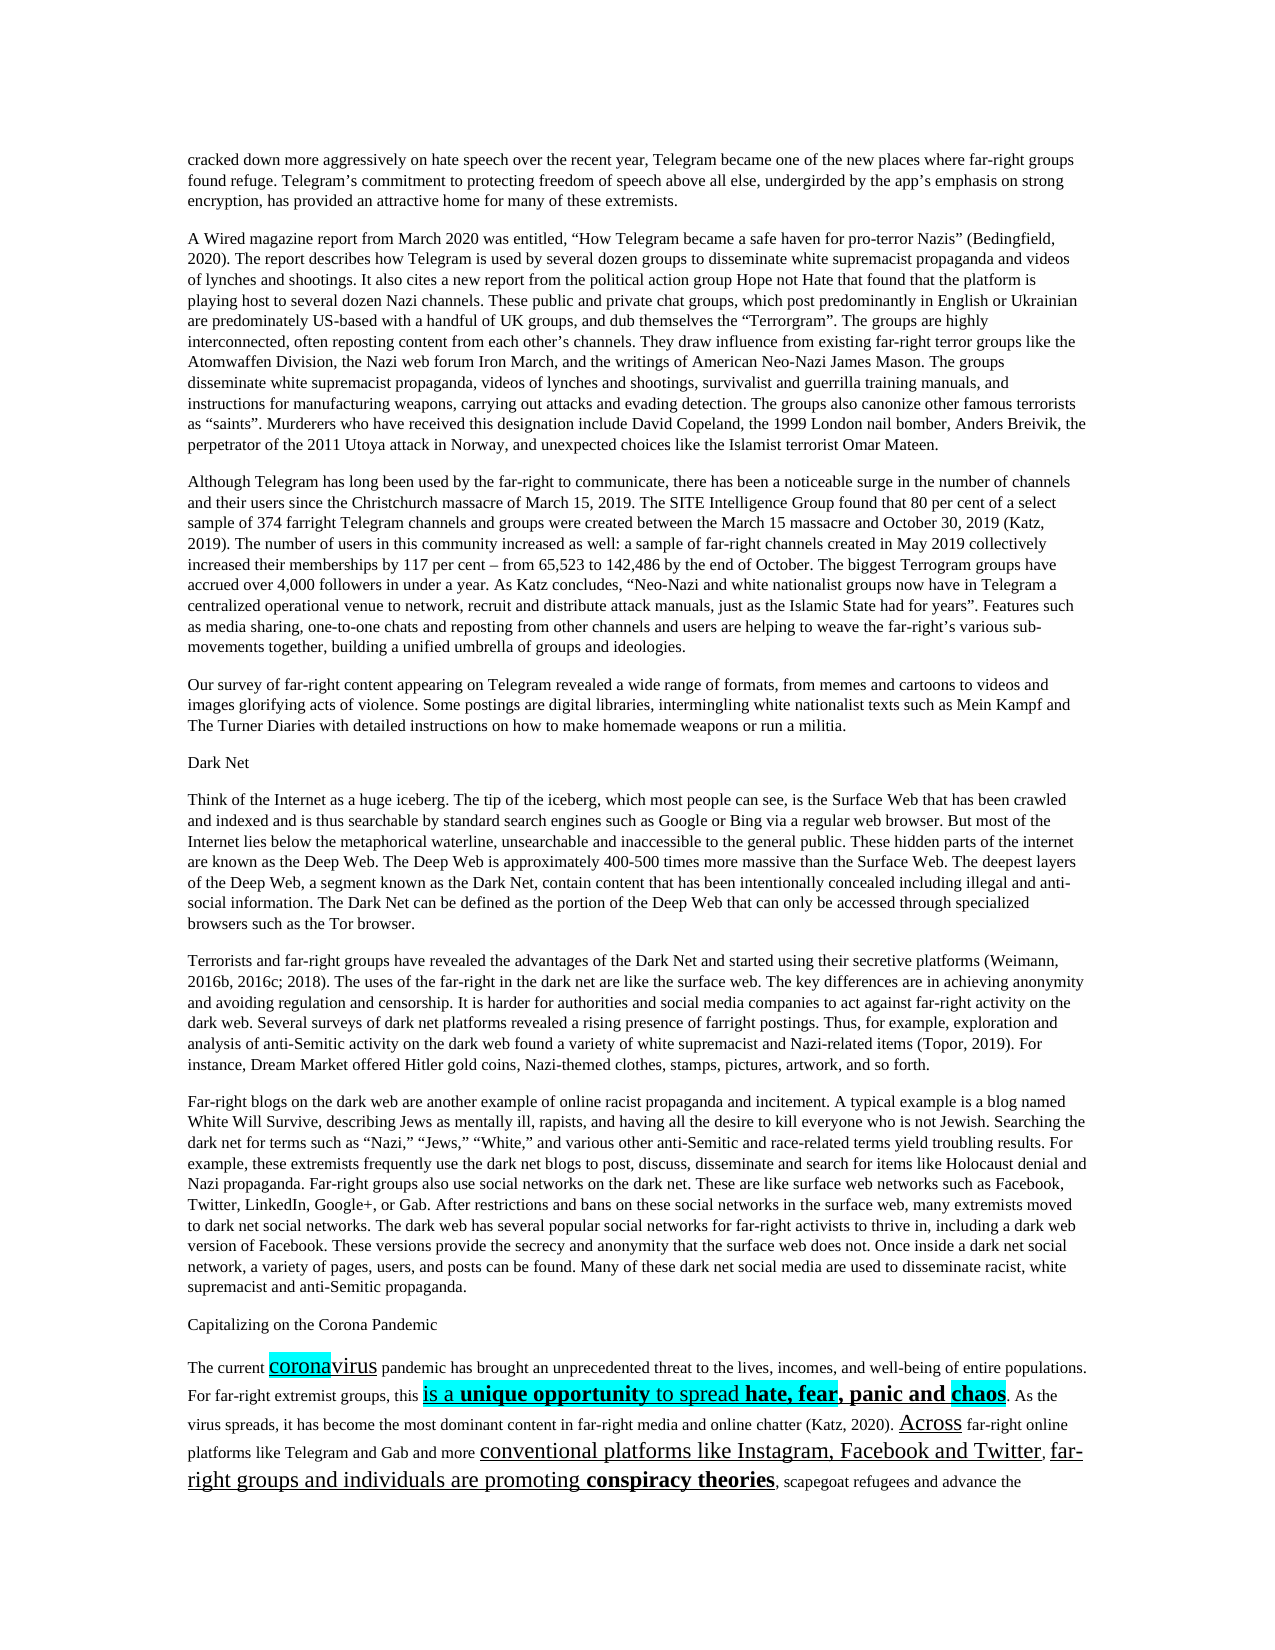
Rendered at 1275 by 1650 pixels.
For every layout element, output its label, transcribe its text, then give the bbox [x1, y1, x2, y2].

text Far-right blogs on the dark web are another example of online racist propaganda and incitement. A typical example is a blog named White Will Survive, describing Jews as mentally ill, rapists, and having all the desire to kill everyone who is not Jewish. Searching the dark net for terms such as “Nazi,” “Jews,” “White,” and various other anti-Semitic and race-related terms yield troubling results. For example, these extremists frequently use the dark net blogs to post, discuss, disseminate and search for items like Holocaust denial and Nazi propaganda. Far-right groups also use social networks on the dark net. These are like surface web networks such as Facebook, Twitter, LinkedIn, Google+, or Gab. After restrictions and bans on these social networks in the surface web, many extremists moved to dark net social networks. The dark web has several popular social networks for far-right activists to thrive in, including a dark web version of Facebook. These versions provide the secrecy and anonymity that the surface web does not. Once inside a dark net social network, a variety of pages, users, and posts can be found. Many of these dark net social media are used to disseminate racist, white supremacist and anti-Semitic propaganda. [187, 1092, 1087, 1296]
text Capitalizing on the Corona Pandemic [187, 1314, 1087, 1334]
text Although Telegram has long been used by the far-right to communicate, there has been a noticeable surge in the number of channels and their users since the Christchurch massacre of March 15, 2019. The SITE Intelligence Group found that 80 per cent of a select sample of 374 farright Telegram channels and groups were created between the March 15 massacre and October 30, 2019 (Katz, 2019). The number of users in this community increased as well: a sample of far-right channels created in May 2019 collectively increased their memberships by 117 per cent – from 65,523 to 142,486 by the end of October. The biggest Terrogram groups have accrued over 4,000 followers in under a year. As Katz concludes, “Neo-Nazi and white nationalist groups now have in Telegram a centralized operational venue to network, recruit and distribute attack manuals, just as the Islamic State had for years”. Features such as media sharing, one-to-one chats and reposting from other channels and users are helping to weave the far-right’s various sub-movements together, building a unified umbrella of groups and ideologies. [187, 472, 1087, 656]
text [187, 1352, 1087, 1492]
text Think of the Internet as a huge iceberg. The tip of the iceberg, which most people can see, is the Surface Web that has been crawled and indexed and is thus searchable by standard search engines such as Google or Bing via a regular web browser. But most of the Internet lies below the metaphorical waterline, unsearchable and inaccessible to the general public. These hidden parts of the internet are known as the Deep Web. The Deep Web is approximately 400-500 times more massive than the Surface Web. The deepest layers of the Deep Web, a segment known as the Dark Net, contain content that has been intentionally concealed including illegal and anti-social information. The Dark Net can be defined as the portion of the Deep Web that can only be accessed through specialized browsers such as the Tor browser. [187, 790, 1087, 933]
text Terrorists and far-right groups have revealed the advantages of the Dark Net and started using their secretive platforms (Weimann, 2016b, 2016c; 2018). The uses of the far-right in the dark net are like the surface web. The key differences are in achieving anonymity and avoiding regulation and censorship. It is harder for authorities and social media companies to act against far-right activity on the dark web. Several surveys of dark net platforms revealed a rising presence of farright postings. Thus, for example, exploration and analysis of anti-Semitic activity on the dark web found a variety of white supremacist and Nazi-related items (Topor, 2019). For instance, Dream Market offered Hitler gold coins, Nazi-themed clothes, stamps, pictures, artwork, and so forth. [187, 951, 1087, 1073]
text Our survey of far-right content appearing on Telegram revealed a wide range of formats, from memes and cartoons to videos and images glorifying acts of violence. Some postings are digital libraries, intermingling white nationalist texts such as Mein Kampf and The Turner Diaries with detailed instructions on how to make homemade weapons or run a militia. [187, 674, 1087, 735]
text A Wired magazine report from March 2020 was entitled, “How Telegram became a safe haven for pro-terror Nazis” (Bedingfield, 2020). The report describes how Telegram is used by several dozen groups to disseminate white supremacist propaganda and videos of lynches and shootings. It also cites a new report from the political action group Hope not Hate that found that the platform is playing host to several dozen Nazi channels. These public and private chat groups, which post predominantly in English or Ukrainian are predominately US-based with a handful of UK groups, and dub themselves the “Terrorgram”. The groups are highly interconnected, often reposting content from each other’s channels. They draw influence from existing far-right terror groups like the Atomwaffen Division, the Nazi web forum Iron March, and the writings of American Neo-Nazi James Mason. The groups disseminate white supremacist propaganda, videos of lynches and shootings, survivalist and guerrilla training manuals, and instructions for manufacturing weapons, carrying out attacks and evading detection. The groups also canonize other famous terrorists as “saints”. Murderers who have received this designation include David Copeland, the 1999 London nail bomber, Anders Breivik, the perpetrator of the 2011 Utoya attack in Norway, and unexpected choices like the Islamist terrorist Omar Mateen. [187, 228, 1087, 454]
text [187, 150, 1087, 210]
text Dark Net [187, 753, 1087, 772]
